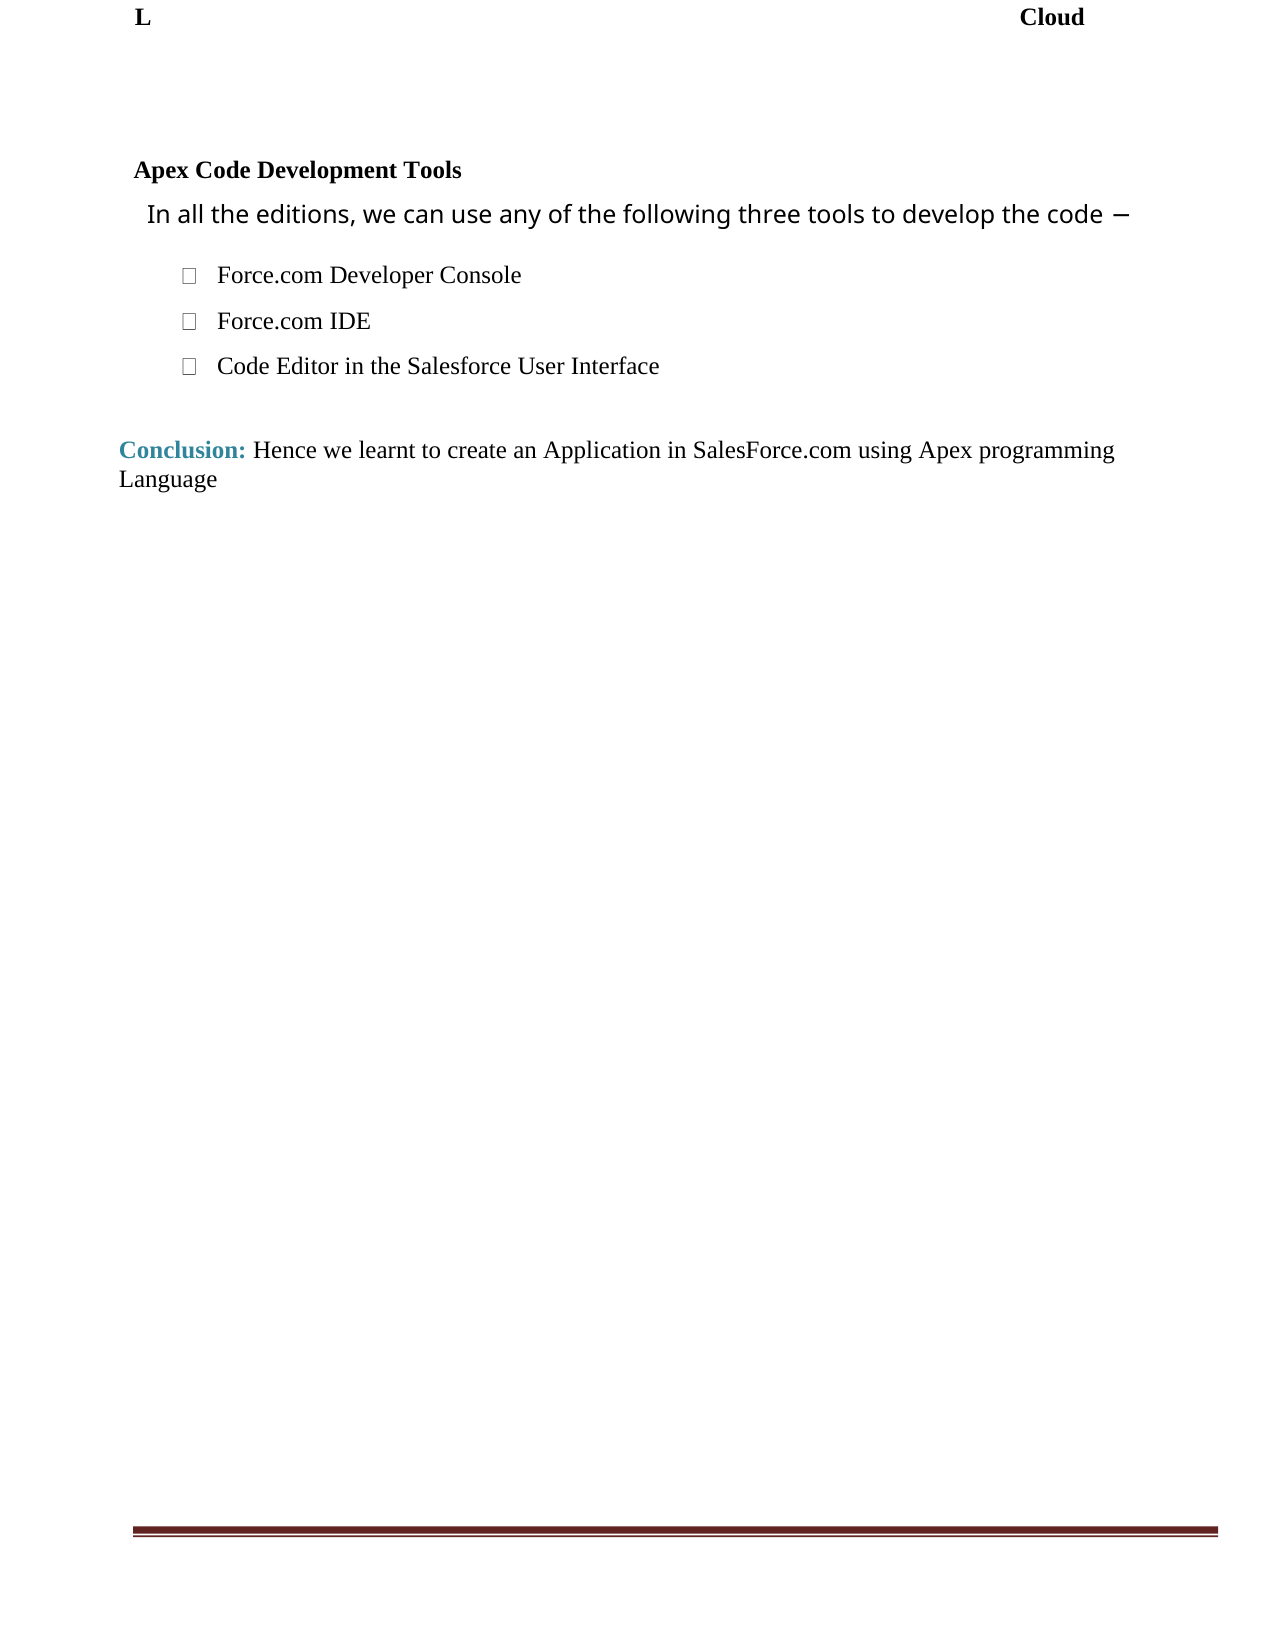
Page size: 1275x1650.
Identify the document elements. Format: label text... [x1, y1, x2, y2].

picture [179, 261, 218, 289]
picture [179, 351, 218, 380]
text Code Editor in the Salesforce User Interface [218, 351, 1210, 380]
subtitle Apex Code Development Tools [119, 155, 1210, 184]
text Force.com Developer Console Force.com IDE [217, 260, 522, 334]
picture [179, 306, 218, 335]
text Conclusion: Hence we learnt to create an Application in SalesForce.com using Apex programming Language [119, 435, 1120, 493]
